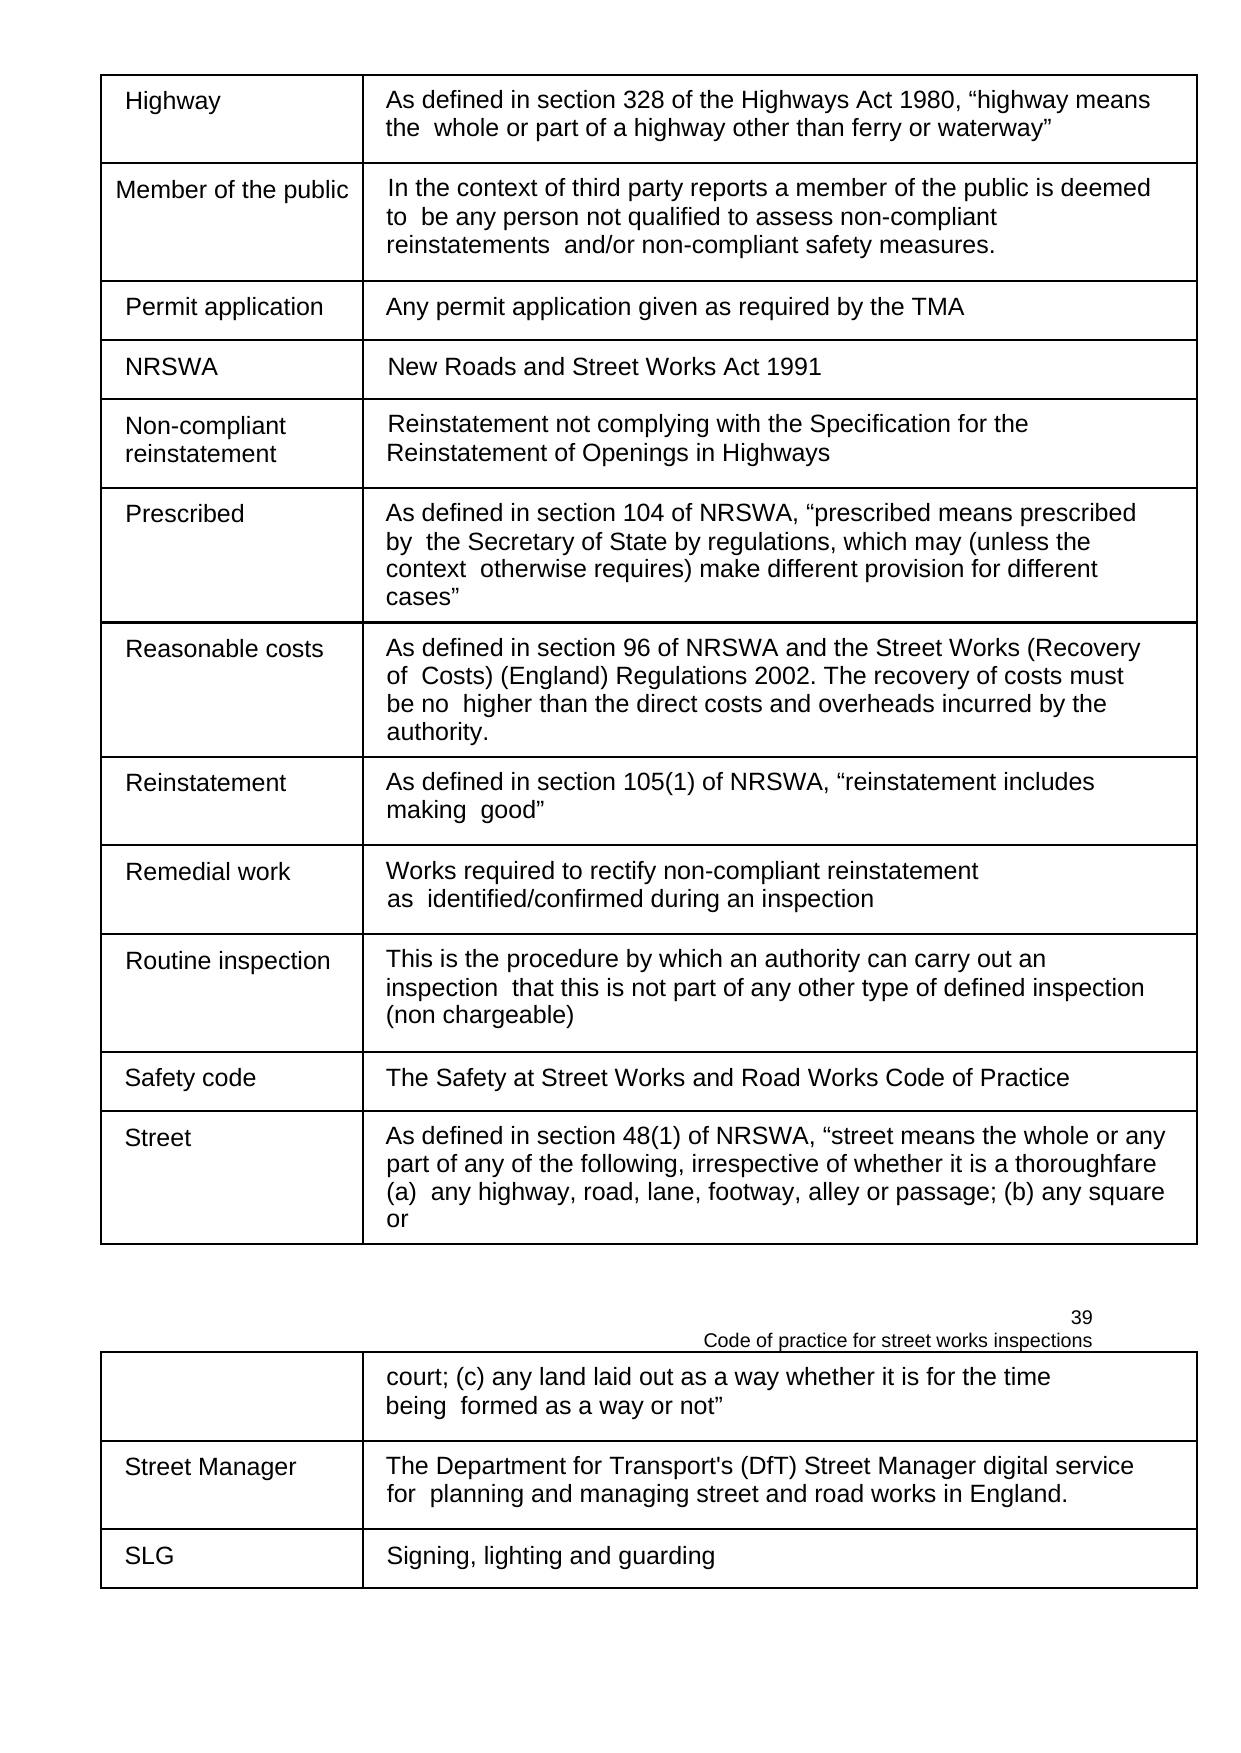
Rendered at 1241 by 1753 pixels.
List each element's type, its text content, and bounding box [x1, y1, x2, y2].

table_header court; (c) any land laid out as a way whether it is for the time being formed as a way or not” [364, 1353, 1196, 1440]
table_cell The Department for Transport's (DfT) Street Manager digital service for planning and managing street and road works in England. [364, 1442, 1196, 1528]
table_cell As defined in section 96 of NRSWA and the Street Works (Recovery of Costs) (England) Regulations 2002. The recovery of costs must be no higher than the direct costs and overheads incurred by the authority. [364, 624, 1196, 756]
table_cell Permit application [102, 282, 362, 339]
table_cell As defined in section 48(1) of NRSWA, “street means the whole or any part of any of the following, irrespective of whether it is a thoroughfare (a) any highway, road, lane, footway, alley or passage; (b) any square or [364, 1112, 1196, 1243]
table_cell Works required to rectify non-compliant reinstatement as identified/confirmed during an inspection [364, 846, 1196, 933]
table_cell Member of the public [102, 164, 362, 279]
table_cell This is the procedure by which an authority can carry out an inspection that this is not part of any other type of defined inspection (non chargeable) [364, 935, 1196, 1051]
table_cell As defined in section 328 of the Highways Act 1980, “highway means the whole or part of a highway other than ferry or waterway” [364, 76, 1196, 162]
text Code of practice for street works inspections [88, 1328, 1093, 1351]
table_cell SLG [102, 1530, 362, 1587]
table_cell Remedial work [102, 846, 362, 933]
table_cell New Roads and Street Works Act 1991 [364, 341, 1196, 398]
table_cell Signing, lighting and guarding [364, 1530, 1196, 1587]
table_cell Street [102, 1112, 362, 1243]
table_cell Safety code [102, 1053, 362, 1110]
table_cell Reasonable costs [102, 624, 362, 756]
table_cell In the context of third party reports a member of the public is deemed to be any person not qualified to assess non-compliant reinstatements and/or non-compliant safety measures. [364, 164, 1196, 279]
table_cell NRSWA [102, 341, 362, 398]
table_header [102, 1353, 362, 1440]
table_cell Reinstatement [102, 758, 362, 844]
text 39 [88, 1306, 1092, 1328]
table_cell Highway [102, 76, 362, 162]
table_cell Routine inspection [102, 935, 362, 1051]
table_cell Reinstatement not complying with the Specification for the Reinstatement of Openings in Highways [364, 400, 1196, 487]
table_cell Prescribed [102, 489, 362, 621]
table_cell As defined in section 104 of NRSWA, “prescribed means prescribed by the Secretary of State by regulations, which may (unless the context otherwise requires) make different provision for different cases” [364, 489, 1196, 621]
table_cell Any permit application given as required by the TMA [364, 282, 1196, 339]
table_cell As defined in section 105(1) of NRSWA, “reinstatement includes making good” [364, 758, 1196, 844]
table_cell Non-compliant reinstatement [102, 400, 362, 487]
table_cell Street Manager [102, 1442, 362, 1528]
table_cell The Safety at Street Works and Road Works Code of Practice [364, 1053, 1196, 1110]
